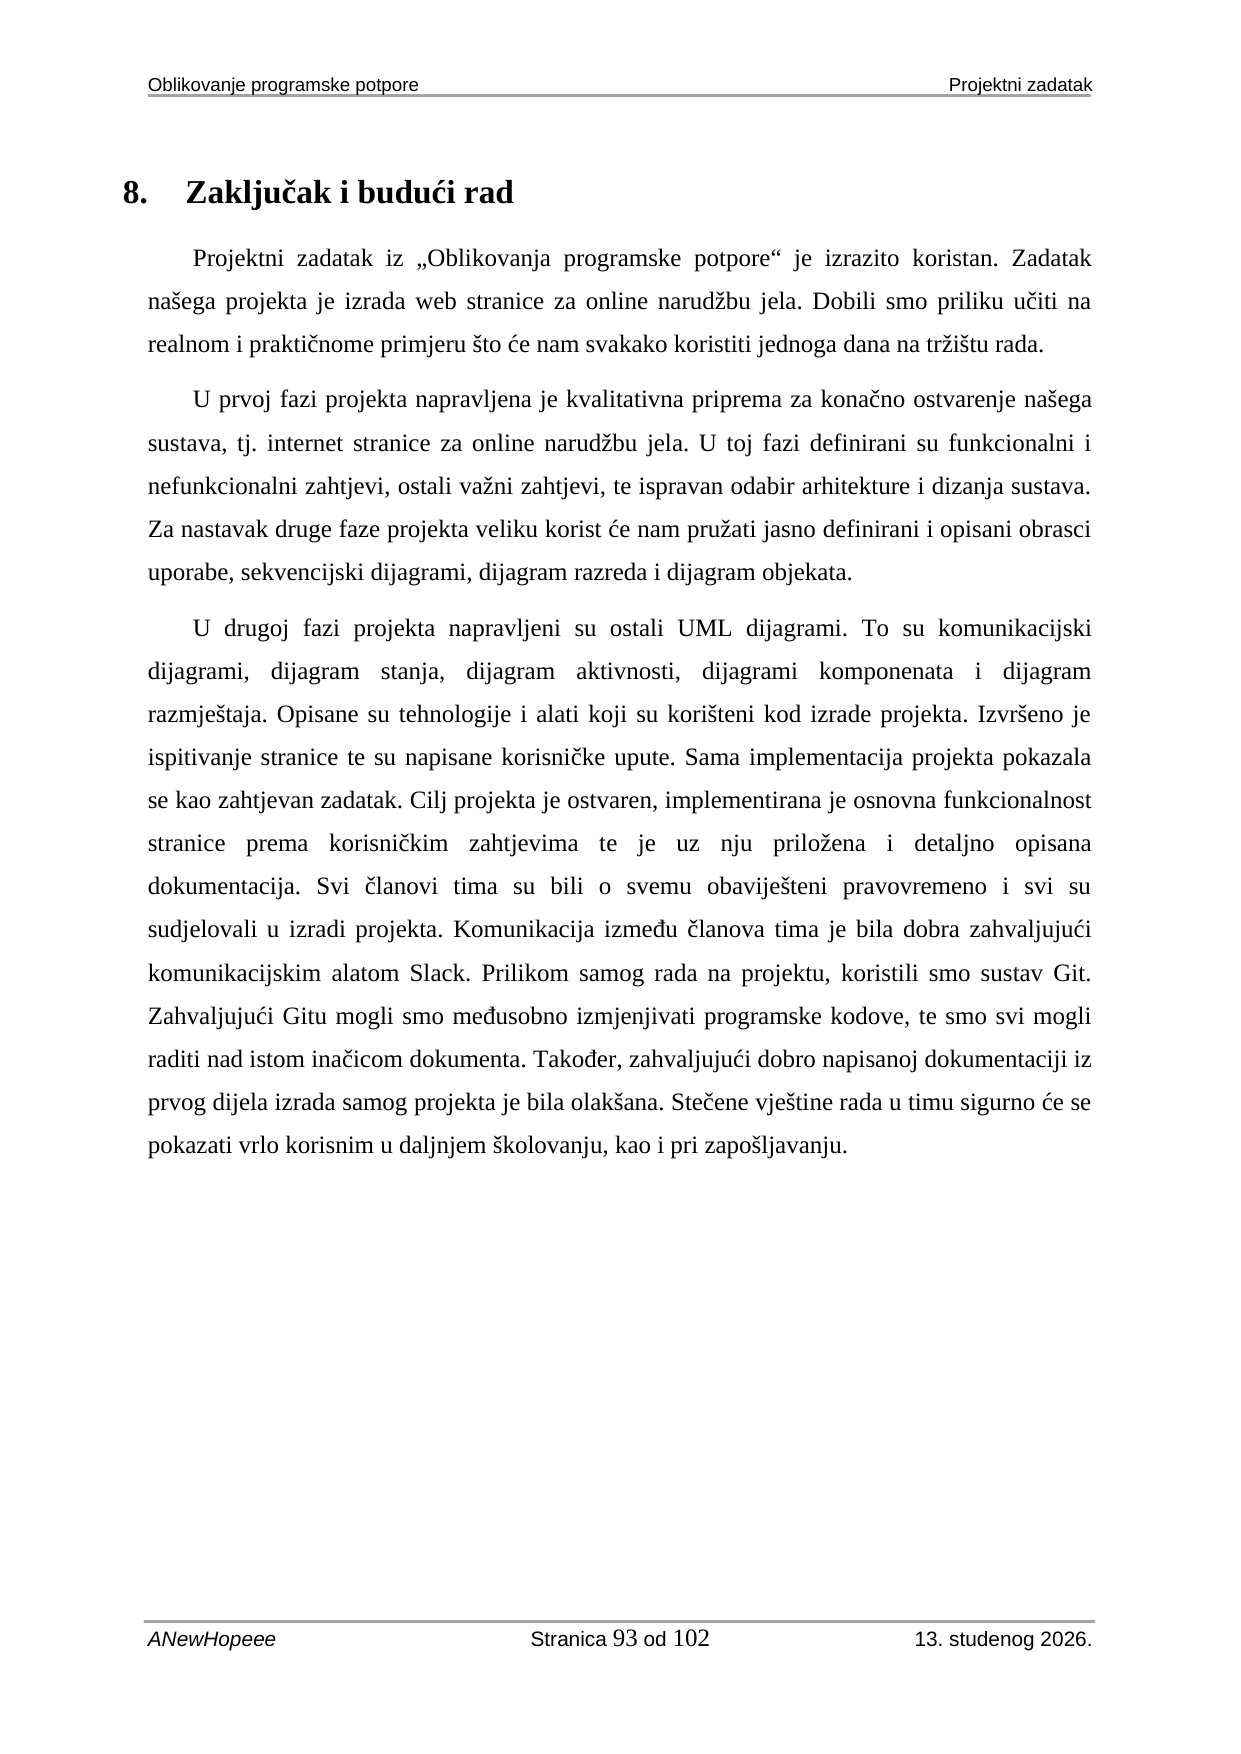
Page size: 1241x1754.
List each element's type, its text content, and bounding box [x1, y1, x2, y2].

text U prvoj fazi projekta napravljena je kvalitativna priprema za konačno ostvarenje našega sustava, tj. internet stranice za online narudžbu jela. U toj fazi definirani su funkcionalni i nefunkcionalni zahtjevi, ostali važni zahtjevi, te ispravan odabir arhitekture i dizanja sustava. Za nastavak druge faze projekta veliku korist će nam pružati jasno definirani i opisani obrasci uporabe, sekvencijski dijagrami, dijagram razreda i dijagram objekata. [148, 384, 1093, 586]
text Projektni zadatak iz „Oblikovanja programske potpore“ je izrazito koristan. Zadatak našega projekta je izrada web stranice za online narudžbu jela. Dobili smo priliku učiti na realnom i praktičnome primjeru što će nam svakako koristiti jednoga dana na tržištu rada. [148, 243, 1093, 358]
subtitle Zaključak i budući rad [148, 173, 1093, 211]
text U drugoj fazi projekta napravljeni su ostali UML dijagrami. To su komunikacijski dijagrami, dijagram stanja, dijagram aktivnosti, dijagrami komponenata i dijagram razmještaja. Opisane su tehnologije i alati koji su korišteni kod izrade projekta. Izvršeno je ispitivanje stranice te su napisane korisničke upute. Sama implementacija projekta pokazala se kao zahtjevan zadatak. Cilj projekta je ostvaren, implementirana je osnovna funkcionalnost stranice prema korisničkim zahtjevima te je uz nju priložena i detaljno opisana dokumentacija. Svi članovi tima su bili o svemu obaviješteni pravovremeno i svi su sudjelovali u izradi projekta. Komunikacija između članova tima je bila dobra zahvaljujući komunikacijskim alatom Slack. Prilikom samog rada na projektu, koristili smo sustav Git. Zahvaljujući Gitu mogli smo međusobno izmjenjivati programske kodove, te smo svi mogli raditi nad istom inačicom dokumenta. Također, zahvaljujući dobro napisanoj dokumentaciji iz prvog dijela izrada samog projekta je bila olakšana. Stečene vještine rada u timu sigurno će se pokazati vrlo korisnim u daljnjem školovanju, kao i pri zapošljavanju. [148, 613, 1093, 1159]
